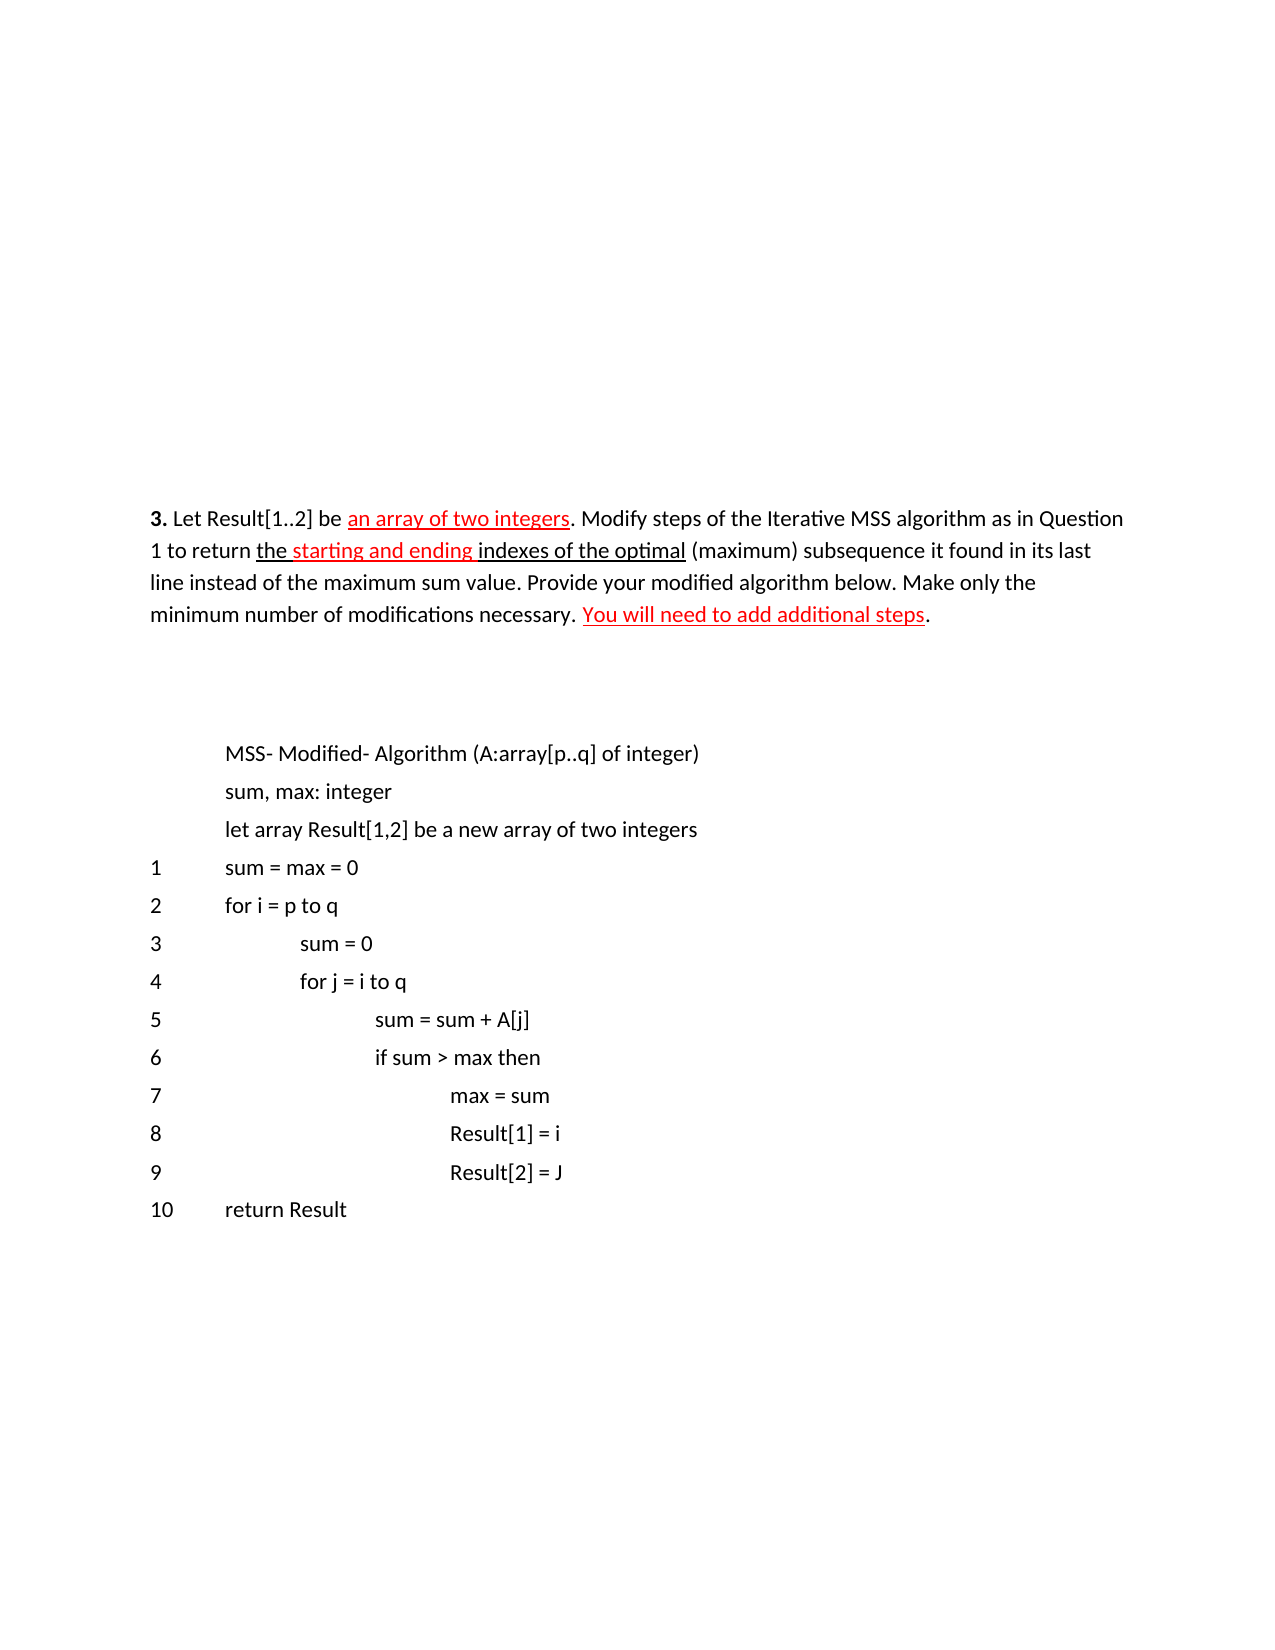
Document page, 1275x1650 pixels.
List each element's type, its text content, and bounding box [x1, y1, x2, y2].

text sum, max: integer [150, 777, 1125, 805]
text 5 sum = sum + A[j] [150, 1006, 1125, 1033]
text 3 sum = 0 [150, 929, 1125, 957]
text 4 for j = i to q [150, 967, 1125, 996]
text 7 max = sum [150, 1082, 1125, 1109]
text MSS- Modified- Algorithm (A:array[p..q] of integer) [150, 739, 1125, 767]
text 6 if sum > max then [150, 1043, 1125, 1072]
text 8 Result[1] = i [150, 1119, 1125, 1148]
text 10 return Result [150, 1196, 1125, 1224]
text 2 for i = p to q [150, 891, 1125, 919]
text 9 Result[2] = J [150, 1158, 1125, 1186]
text 3. Let Result[1..2] be an array of two integers. Modify steps of the Iterative MSS algorithm as in Question 1 to return the starting and ending indexes of the optimal (maximum) subsequence it found in its last line instead of the maximum sum value. Provide your modified algorithm below. Make only the minimum number of modifications necessary. You will need to add additional steps. [150, 504, 1125, 629]
text let array Result[1,2] be a new array of two integers [150, 815, 1125, 843]
text 1 sum = max = 0 [150, 853, 1125, 881]
